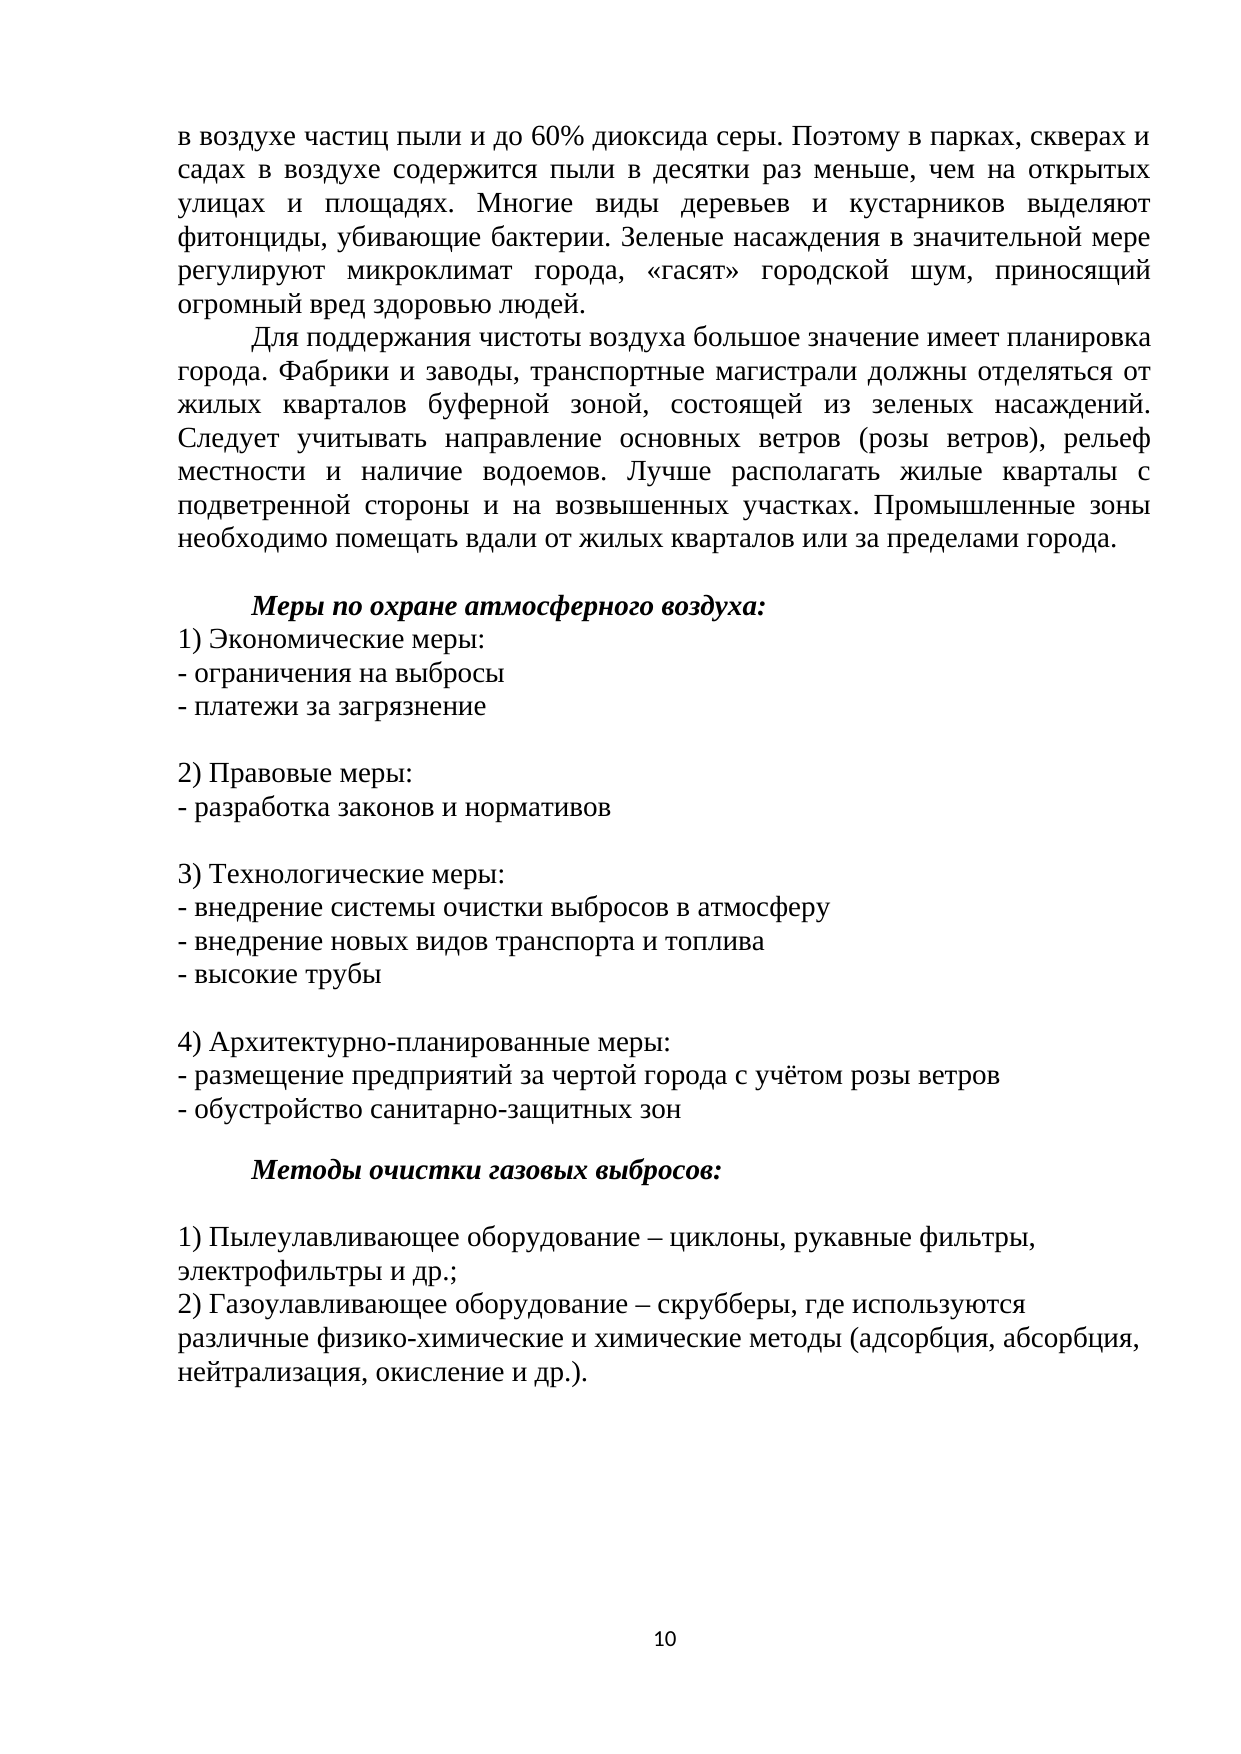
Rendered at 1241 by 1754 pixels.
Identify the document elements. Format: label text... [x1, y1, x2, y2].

text Для поддержания чистоты воздуха большое значение имеет планировка города. Фабрики и заводы, транспортные магистрали должны отделяться от жилых кварталов буферной зоной, состоящей из зеленых насаждений. Следует учитывать направление основных ветров (розы ветров), рельеф местности и наличие водоемов. Лучше располагать жилые кварталы с подветренной стороны и на возвышенных участках. Промышленные зоны необходимо помещать вдали от жилых кварталов или за пределами города. [177, 319, 1152, 554]
text Меры по охране атмосферного воздуха: [251, 588, 1152, 621]
text 2) Правовые меры: - разработка законов и нормативов [177, 722, 1152, 822]
text 3) Технологические меры: - внедрение системы очистки выбросов в атмосферу - внедрение новых видов транспорта и топлива - высокие трубы 4) Архитектурно-планированные меры: - размещение предприятий за чертой города с учётом розы ветров - обустройство санитарно-защитных зон [177, 822, 1152, 1152]
text 1) Экономические меры: - ограничения на выбросы - платежи за загрязнение [177, 621, 1152, 722]
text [177, 118, 1152, 319]
text Методы очистки газовых выбросов: 1) Пылеулавливающее оборудование – циклоны, рукавные фильтры, электрофильтры и др.; 2) Газоулавливающее оборудование – скрубберы, где используются различные физико-химические и химические методы (адсорбция, абсорбция, нейтрализация, окисление и др.). [177, 1152, 1152, 1387]
